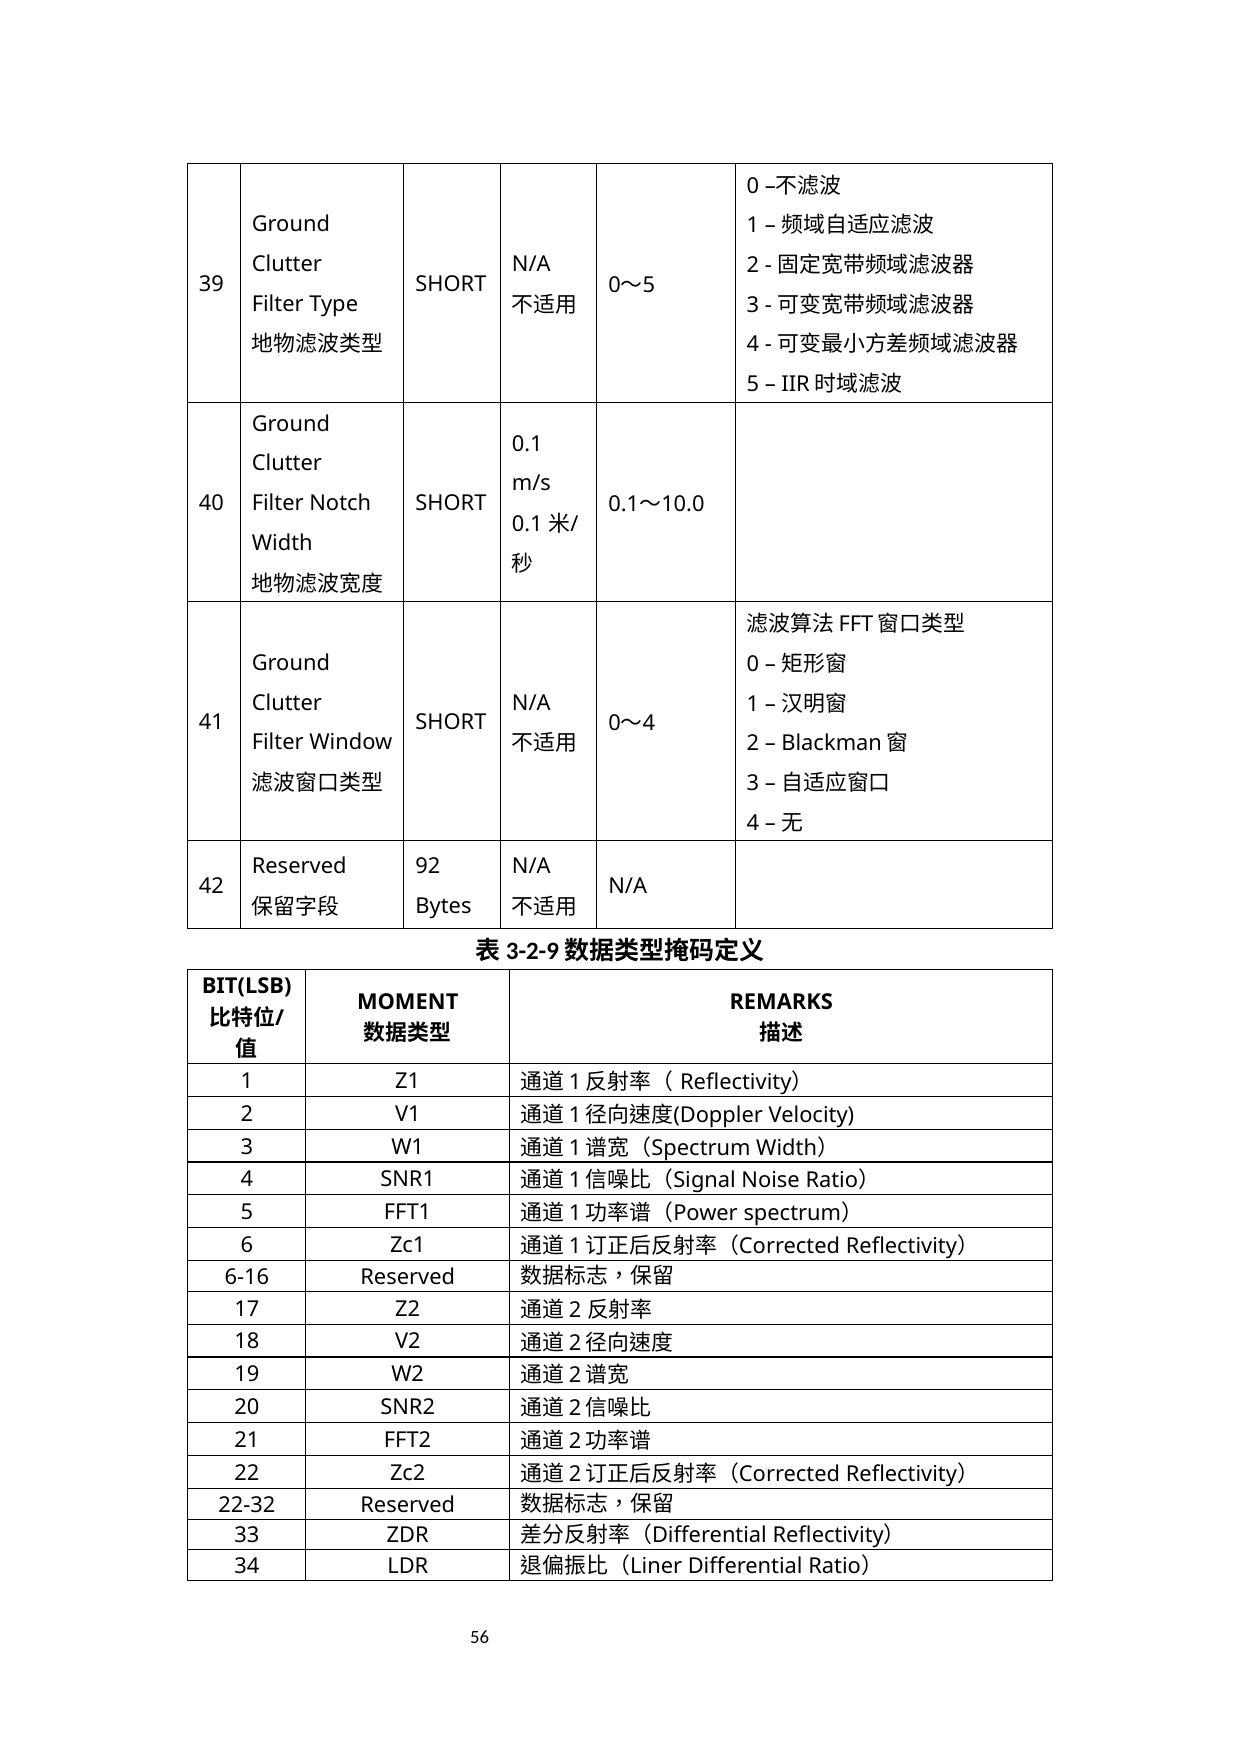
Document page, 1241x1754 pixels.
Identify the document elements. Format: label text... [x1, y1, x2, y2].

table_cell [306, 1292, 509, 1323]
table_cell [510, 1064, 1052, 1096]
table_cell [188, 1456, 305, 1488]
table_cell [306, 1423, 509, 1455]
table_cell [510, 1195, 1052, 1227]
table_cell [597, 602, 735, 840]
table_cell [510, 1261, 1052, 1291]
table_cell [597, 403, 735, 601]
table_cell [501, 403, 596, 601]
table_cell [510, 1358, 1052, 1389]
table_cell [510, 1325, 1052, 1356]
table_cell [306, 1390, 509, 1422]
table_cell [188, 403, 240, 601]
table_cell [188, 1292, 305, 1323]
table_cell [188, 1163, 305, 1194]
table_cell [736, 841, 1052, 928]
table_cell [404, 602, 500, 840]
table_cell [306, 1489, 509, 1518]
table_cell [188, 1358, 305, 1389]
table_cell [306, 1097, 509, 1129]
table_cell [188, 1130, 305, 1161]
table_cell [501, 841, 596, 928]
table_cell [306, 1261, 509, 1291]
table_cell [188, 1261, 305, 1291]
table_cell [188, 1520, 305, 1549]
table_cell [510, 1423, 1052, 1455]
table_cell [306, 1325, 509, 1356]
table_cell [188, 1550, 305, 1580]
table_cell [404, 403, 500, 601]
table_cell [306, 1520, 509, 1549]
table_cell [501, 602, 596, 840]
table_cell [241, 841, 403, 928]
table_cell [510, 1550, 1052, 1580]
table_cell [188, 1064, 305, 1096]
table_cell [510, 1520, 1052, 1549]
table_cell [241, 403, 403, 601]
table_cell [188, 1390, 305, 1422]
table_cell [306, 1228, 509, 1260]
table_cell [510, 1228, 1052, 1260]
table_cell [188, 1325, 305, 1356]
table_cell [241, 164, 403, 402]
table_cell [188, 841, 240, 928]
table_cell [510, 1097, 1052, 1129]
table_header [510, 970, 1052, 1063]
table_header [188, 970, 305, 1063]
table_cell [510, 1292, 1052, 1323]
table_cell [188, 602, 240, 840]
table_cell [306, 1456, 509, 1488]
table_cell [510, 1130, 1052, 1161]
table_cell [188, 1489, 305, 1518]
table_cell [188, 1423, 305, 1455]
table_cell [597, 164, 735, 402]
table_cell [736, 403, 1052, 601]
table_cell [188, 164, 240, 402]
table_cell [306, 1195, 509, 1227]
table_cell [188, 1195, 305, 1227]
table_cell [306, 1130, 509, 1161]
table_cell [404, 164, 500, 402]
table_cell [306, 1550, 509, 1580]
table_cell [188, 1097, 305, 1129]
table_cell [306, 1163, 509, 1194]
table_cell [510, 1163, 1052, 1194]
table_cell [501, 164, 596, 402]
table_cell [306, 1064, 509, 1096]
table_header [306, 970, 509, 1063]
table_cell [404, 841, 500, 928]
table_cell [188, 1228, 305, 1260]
text 表3-2-9 数据类型掩码定义 [187, 929, 1053, 969]
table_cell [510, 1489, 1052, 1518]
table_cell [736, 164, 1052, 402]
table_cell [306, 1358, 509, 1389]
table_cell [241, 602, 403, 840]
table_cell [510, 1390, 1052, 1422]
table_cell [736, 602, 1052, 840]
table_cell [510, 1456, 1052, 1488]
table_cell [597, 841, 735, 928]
